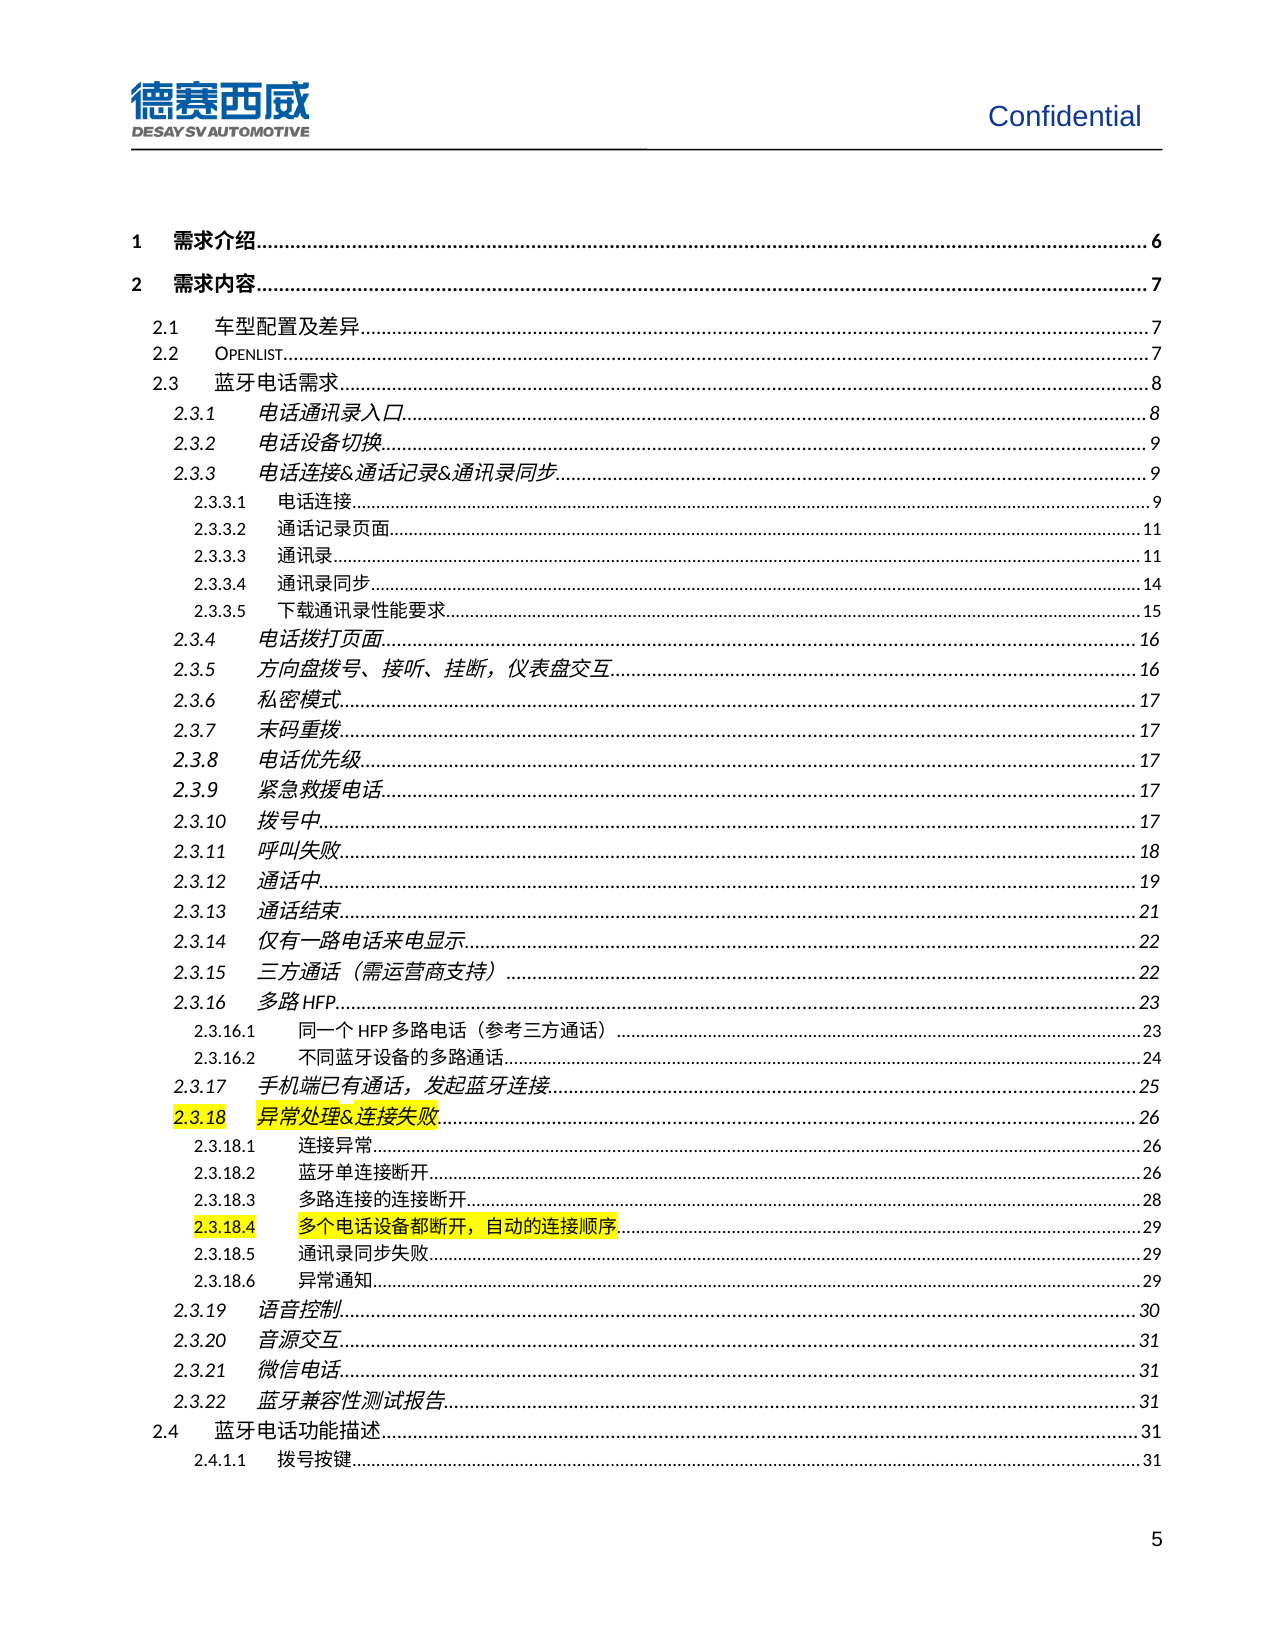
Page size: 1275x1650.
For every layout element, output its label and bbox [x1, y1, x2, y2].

picture [131, 81, 310, 137]
